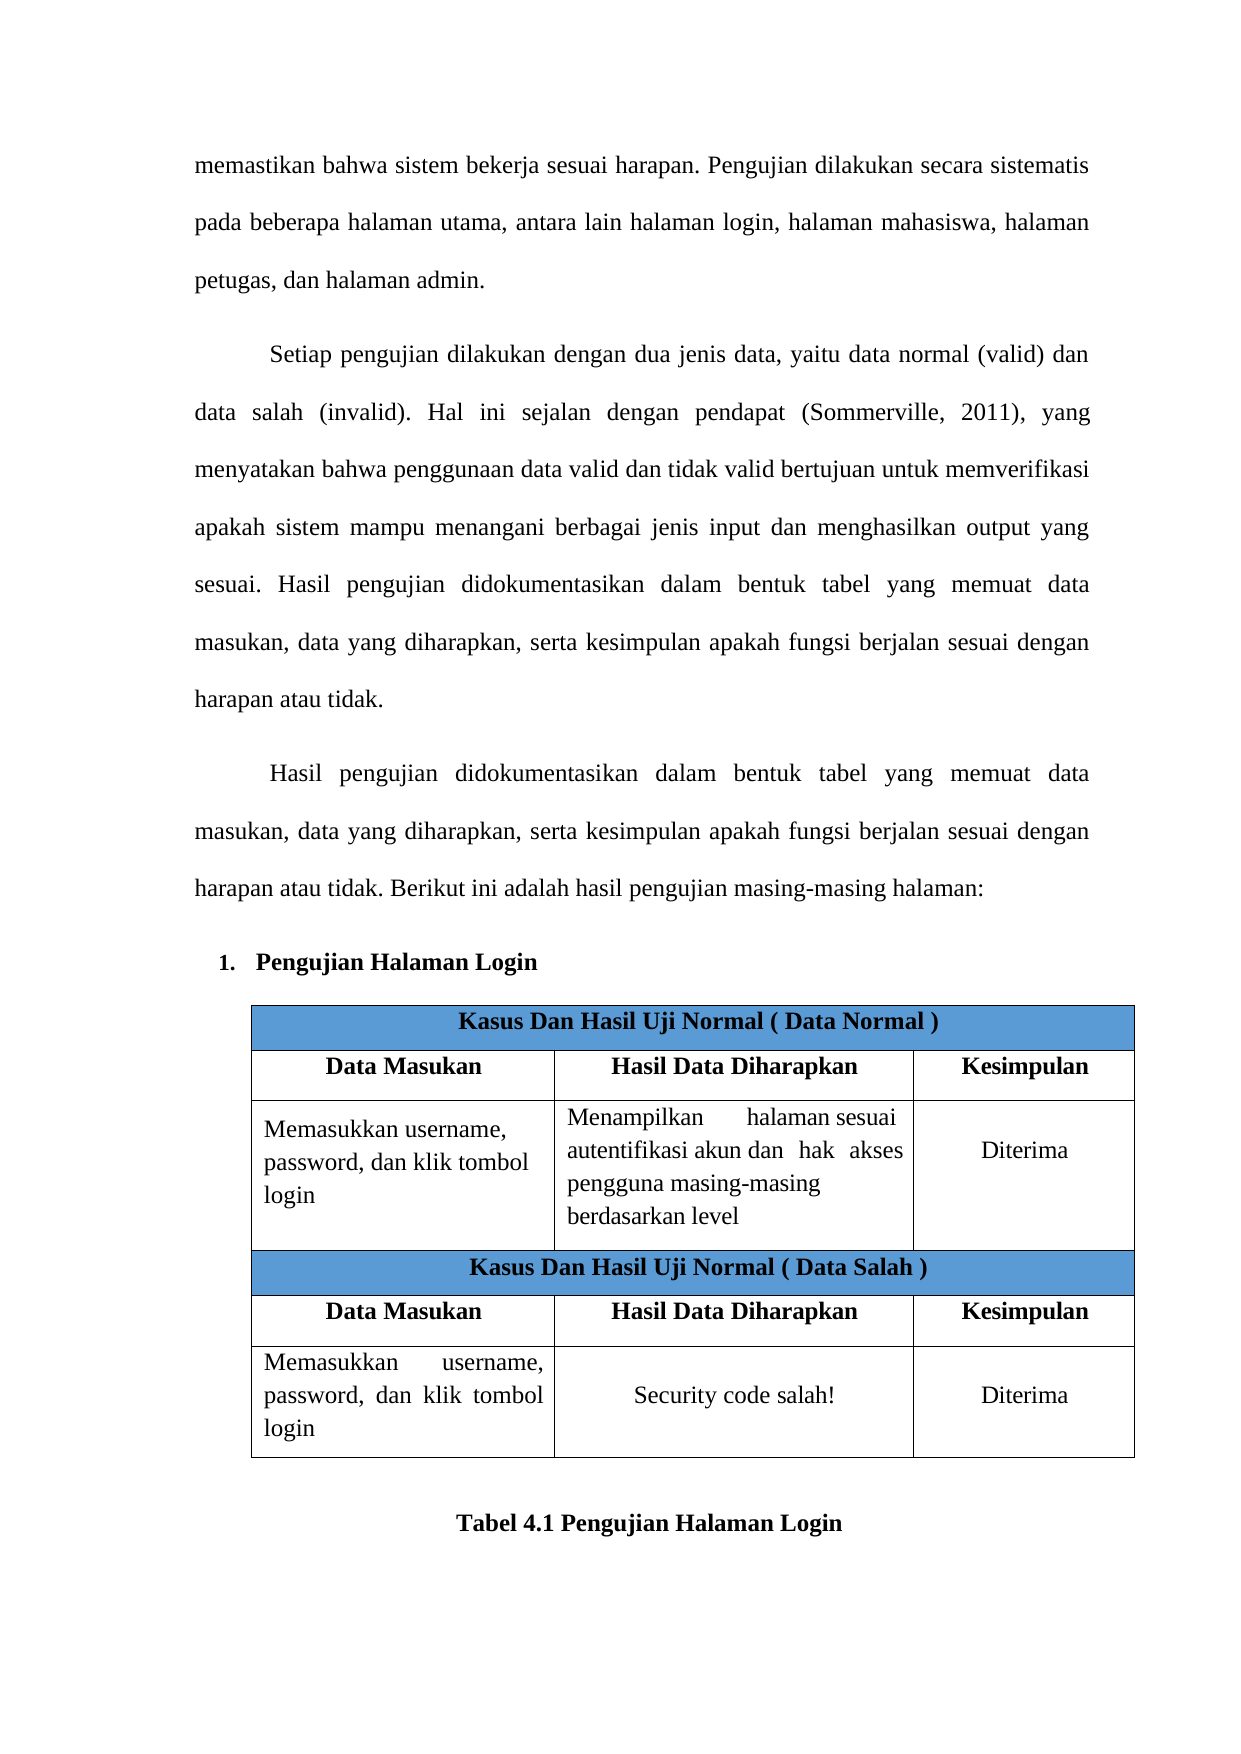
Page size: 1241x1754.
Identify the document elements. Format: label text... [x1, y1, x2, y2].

table_cell Kesimpulan [914, 1051, 1134, 1100]
table_cell Kesimpulan [914, 1296, 1134, 1346]
table_cell Diterima [914, 1101, 1134, 1250]
table_cell Data Masukan [252, 1296, 554, 1346]
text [194, 150, 1090, 294]
text Hasil pengujian didokumentasikan dalam bentuk tabel yang memuat data masukan, data yang diharapkan, serta kesimpulan apakah fungsi berjalan sesuai dengan harapan atau tidak. Berikut ini adalah hasil pengujian masing-masing halaman: [194, 758, 1090, 902]
list Tabel 4.1 Pengujian Halaman Login [225, 1508, 1073, 1537]
table_cell Hasil Data Diharapkan [555, 1296, 913, 1346]
table_cell Security code salah! [555, 1347, 913, 1457]
table_cell Menampilkan halaman sesuai autentifikasi akun dan hak akses pengguna masing-masing berdasarkan level [555, 1101, 913, 1250]
table_cell Diterima [914, 1347, 1134, 1457]
table_cell Memasukkan username, password, dan klik tombol login [252, 1347, 554, 1457]
table_cell Memasukkan username, password, dan klik tombol login [252, 1101, 554, 1250]
text Setiap pengujian dilakukan dengan dua jenis data, yaitu data normal (valid) dan data salah (invalid). Hal ini sejalan dengan pendapat , yang menyatakan bahwa penggunaan data valid dan tidak valid bertujuan untuk memverifikasi apakah sistem mampu menangani berbagai jenis input dan menghasilkan output yang sesuai. Hasil pengujian didokumentasikan dalam bentuk tabel yang memuat data masukan, data yang diharapkan, serta kesimpulan apakah fungsi berjalan sesuai dengan harapan atau tidak. [194, 339, 1090, 713]
table_cell Hasil Data Diharapkan [555, 1051, 913, 1100]
table_cell Kasus Dan Hasil Uji Normal ( Data Salah ) [252, 1251, 1134, 1295]
table_cell Data Masukan [252, 1051, 554, 1100]
list Pengujian Halaman Login [218, 947, 1090, 976]
table_header Kasus Dan Hasil Uji Normal ( Data Normal ) [252, 1006, 1134, 1050]
